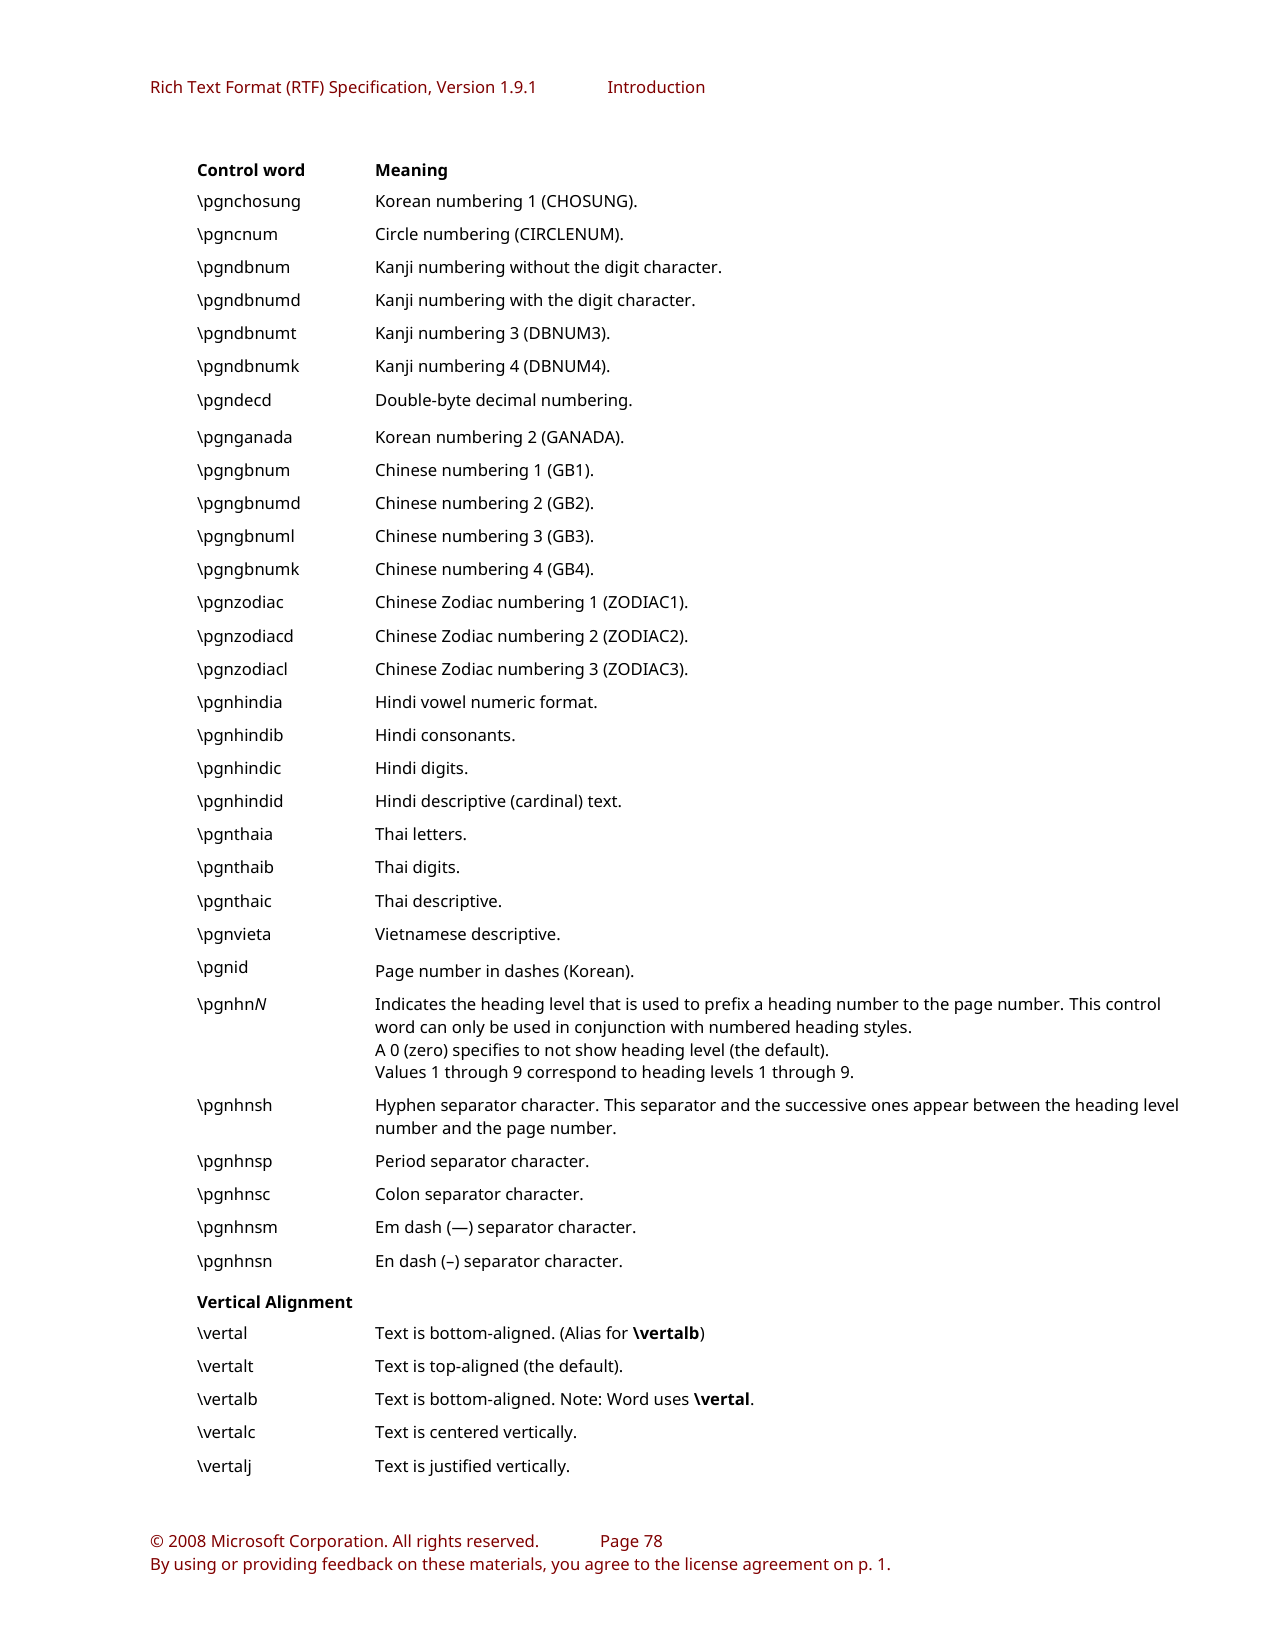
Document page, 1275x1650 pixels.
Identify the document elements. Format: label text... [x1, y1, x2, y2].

table_cell \pgngbnumk [197, 558, 375, 591]
table_cell \pgngbnumd [197, 492, 375, 525]
table_cell Chinese numbering 4 (GB4). [375, 558, 1196, 591]
table_cell Chinese numbering 3 (GB3). [375, 525, 1196, 558]
table_cell Em dash (—) separator character. [375, 1216, 1196, 1249]
table_cell Kanji numbering 3 (DBNUM3). [375, 322, 1196, 355]
table_cell Page number in dashes (Korean). [375, 955, 1196, 993]
table_cell \pgnid [197, 955, 375, 993]
table_cell Thai digits. [375, 856, 1196, 889]
table_cell Hindi vowel numeric format. [375, 690, 1196, 723]
table_cell Hindi digits. [375, 757, 1196, 790]
table_cell Chinese Zodiac numbering 3 (ZODIAC3). [375, 657, 1196, 690]
table_cell Thai letters. [375, 823, 1196, 856]
table_cell Kanji numbering 4 (DBNUM4). [375, 355, 1196, 388]
table_cell \pgndbnum [197, 256, 375, 289]
table_header Meaning [375, 150, 1196, 189]
table_cell Colon separator character. [375, 1183, 1196, 1216]
table_cell En dash (–) separator character. [375, 1249, 1196, 1282]
table_cell \pgngbnum [197, 459, 375, 492]
table_cell \pgnhnsm [197, 1216, 375, 1249]
table_cell Vietnamese descriptive. [375, 922, 1196, 955]
table_cell Chinese Zodiac numbering 2 (ZODIAC2). [375, 624, 1196, 657]
table_cell Kanji numbering with the digit character. [375, 289, 1196, 322]
table_cell \pgngbnuml [197, 525, 375, 558]
table_cell \pgnzodiacl [197, 657, 375, 690]
table_cell Korean numbering 2 (GANADA). [375, 421, 1196, 458]
table_cell \pgndbnumk [197, 355, 375, 388]
table_cell \pgnchosung [197, 189, 375, 222]
table_cell Hindi consonants. [375, 724, 1196, 757]
table_cell Hindi descriptive (cardinal) text. [375, 790, 1196, 823]
table_cell \pgndecd [197, 388, 375, 421]
table_header Control word [197, 150, 375, 189]
table_cell \pgndbnumt [197, 322, 375, 355]
table_cell \pgndbnumd [197, 289, 375, 322]
table_cell \pgnzodiacd [197, 624, 375, 657]
table_cell Chinese Zodiac numbering 1 (ZODIAC1). [375, 591, 1196, 624]
table_cell Period separator character. [375, 1150, 1196, 1183]
table_cell \pgnhnsh [197, 1094, 375, 1150]
table_cell \pgnthaib [197, 856, 375, 889]
table_cell \pgnzodiac [197, 591, 375, 624]
table_cell \pgnhindib [197, 724, 375, 757]
table_cell Chinese numbering 2 (GB2). [375, 492, 1196, 525]
table_cell \pgnhindia [197, 690, 375, 723]
table_cell Indicates the heading level that is used to prefix a heading number to the page number. This control word can only be used in conjunction with numbered heading styles. A 0 (zero) specifies to not show heading level (the default). Values 1 through 9 correspond to heading levels 1 through 9. [375, 993, 1196, 1094]
table_cell \pgnhnsc [197, 1183, 375, 1216]
table_cell \pgnthaia [197, 823, 375, 856]
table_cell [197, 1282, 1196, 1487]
table_cell Korean numbering 1 (CHOSUNG). [375, 189, 1196, 222]
table_cell \pgnhnN [197, 993, 375, 1094]
table_cell \pgncnum [197, 223, 375, 256]
table_cell \pgnhnsp [197, 1150, 375, 1183]
table_cell Circle numbering (CIRCLENUM). [375, 223, 1196, 256]
table_cell \pgnhindid [197, 790, 375, 823]
table_cell \pgnvieta [197, 922, 375, 955]
table_cell Kanji numbering without the digit character. [375, 256, 1196, 289]
table_cell Hyphen separator character. This separator and the successive ones appear between the heading level number and the page number. [375, 1094, 1196, 1150]
table_cell Chinese numbering 1 (GB1). [375, 459, 1196, 492]
table_cell Thai descriptive. [375, 889, 1196, 922]
table_cell Double-byte decimal numbering. [375, 388, 1196, 421]
table_cell \pgnhnsn [197, 1249, 375, 1282]
table_cell \pgnhindic [197, 757, 375, 790]
table_cell \pgnganada [197, 421, 375, 458]
table_cell \pgnthaic [197, 889, 375, 922]
